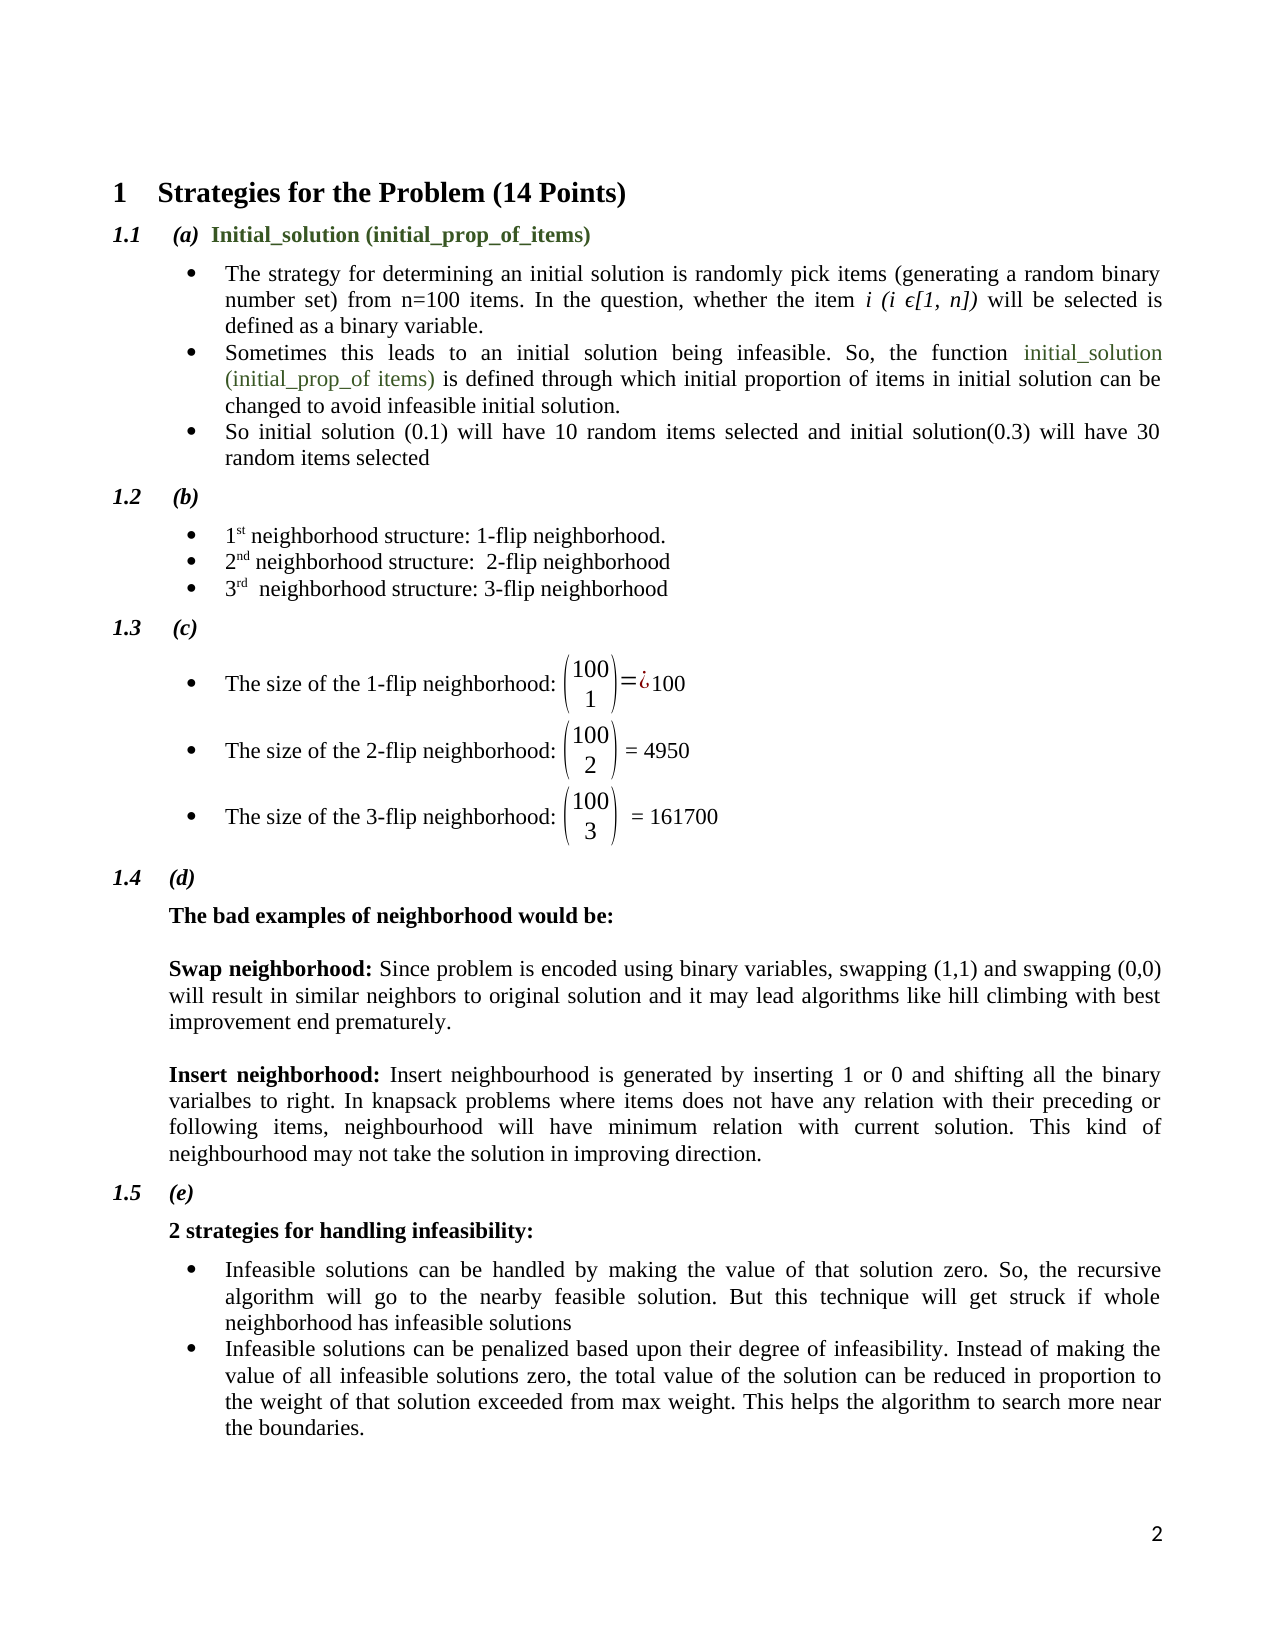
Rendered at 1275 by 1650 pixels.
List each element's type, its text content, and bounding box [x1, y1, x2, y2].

list The strategy for determining an initial solution is randomly pick items (generating a random binary number set) from n=100 items. In the question, whether the item i (i ϵ[1, n]) will be selected is defined as a binary variable. [187, 260, 1162, 339]
subtitle (a) Initial_solution (initial_prop_of_items) [112, 221, 1162, 247]
list Infeasible solutions can be penalized based upon their degree of infeasibility. Instead of making the value of all infeasible solutions zero, the total value of the solution can be reduced in proportion to the weight of that solution exceeded from max weight. This helps the algorithm to search more near the boundaries. [187, 1335, 1162, 1441]
list 1st neighborhood structure: 1-flip neighborhood. [187, 522, 1162, 548]
list The size of the 3-flip neighborhood: = 161700 [187, 785, 1162, 847]
subtitle (e) [112, 1179, 1162, 1205]
subtitle (b) [112, 483, 1162, 509]
list The size of the 2-flip neighborhood: = 4950 [187, 719, 1162, 781]
list 3rd neighborhood structure: 3-flip neighborhood [187, 575, 1162, 601]
list Sometimes this leads to an initial solution being infeasible. So, the function initial_solution (initial_prop_of items) is defined through which initial proportion of items in initial solution can be changed to avoid infeasible initial solution. [187, 339, 1162, 418]
list The size of the 1-flip neighborhood: 100 [187, 652, 1162, 715]
text Insert neighborhood: Insert neighbourhood is generated by inserting 1 or 0 and shifting all the binary varialbes to right. In knapsack problems where items does not have any relation with their preceding or following items, neighbourhood will have minimum relation with current solution. This kind of neighbourhood may not take the solution in improving direction. [169, 1061, 1162, 1166]
text 2 strategies for handling infeasibility: [169, 1217, 1162, 1244]
subtitle (c) [112, 614, 1162, 640]
subtitle Strategies for the Problem (14 Points) [112, 175, 1162, 208]
list 2nd neighborhood structure: 2-flip neighborhood [187, 548, 1162, 575]
subtitle (d) [112, 864, 1162, 890]
text Swap neighborhood: Since problem is encoded using binary variables, swapping (1,1) and swapping (0,0) will result in similar neighbors to original solution and it may lead algorithms like hill climbing with best improvement end prematurely. [169, 955, 1162, 1034]
text The bad examples of neighborhood would be: [169, 903, 1162, 929]
list Infeasible solutions can be handled by making the value of that solution zero. So, the recursive algorithm will go to the nearby feasible solution. But this technique will get struck if whole neighborhood has infeasible solutions [187, 1256, 1162, 1335]
list So initial solution (0.1) will have 10 random items selected and initial solution(0.3) will have 30 random items selected [187, 418, 1162, 471]
